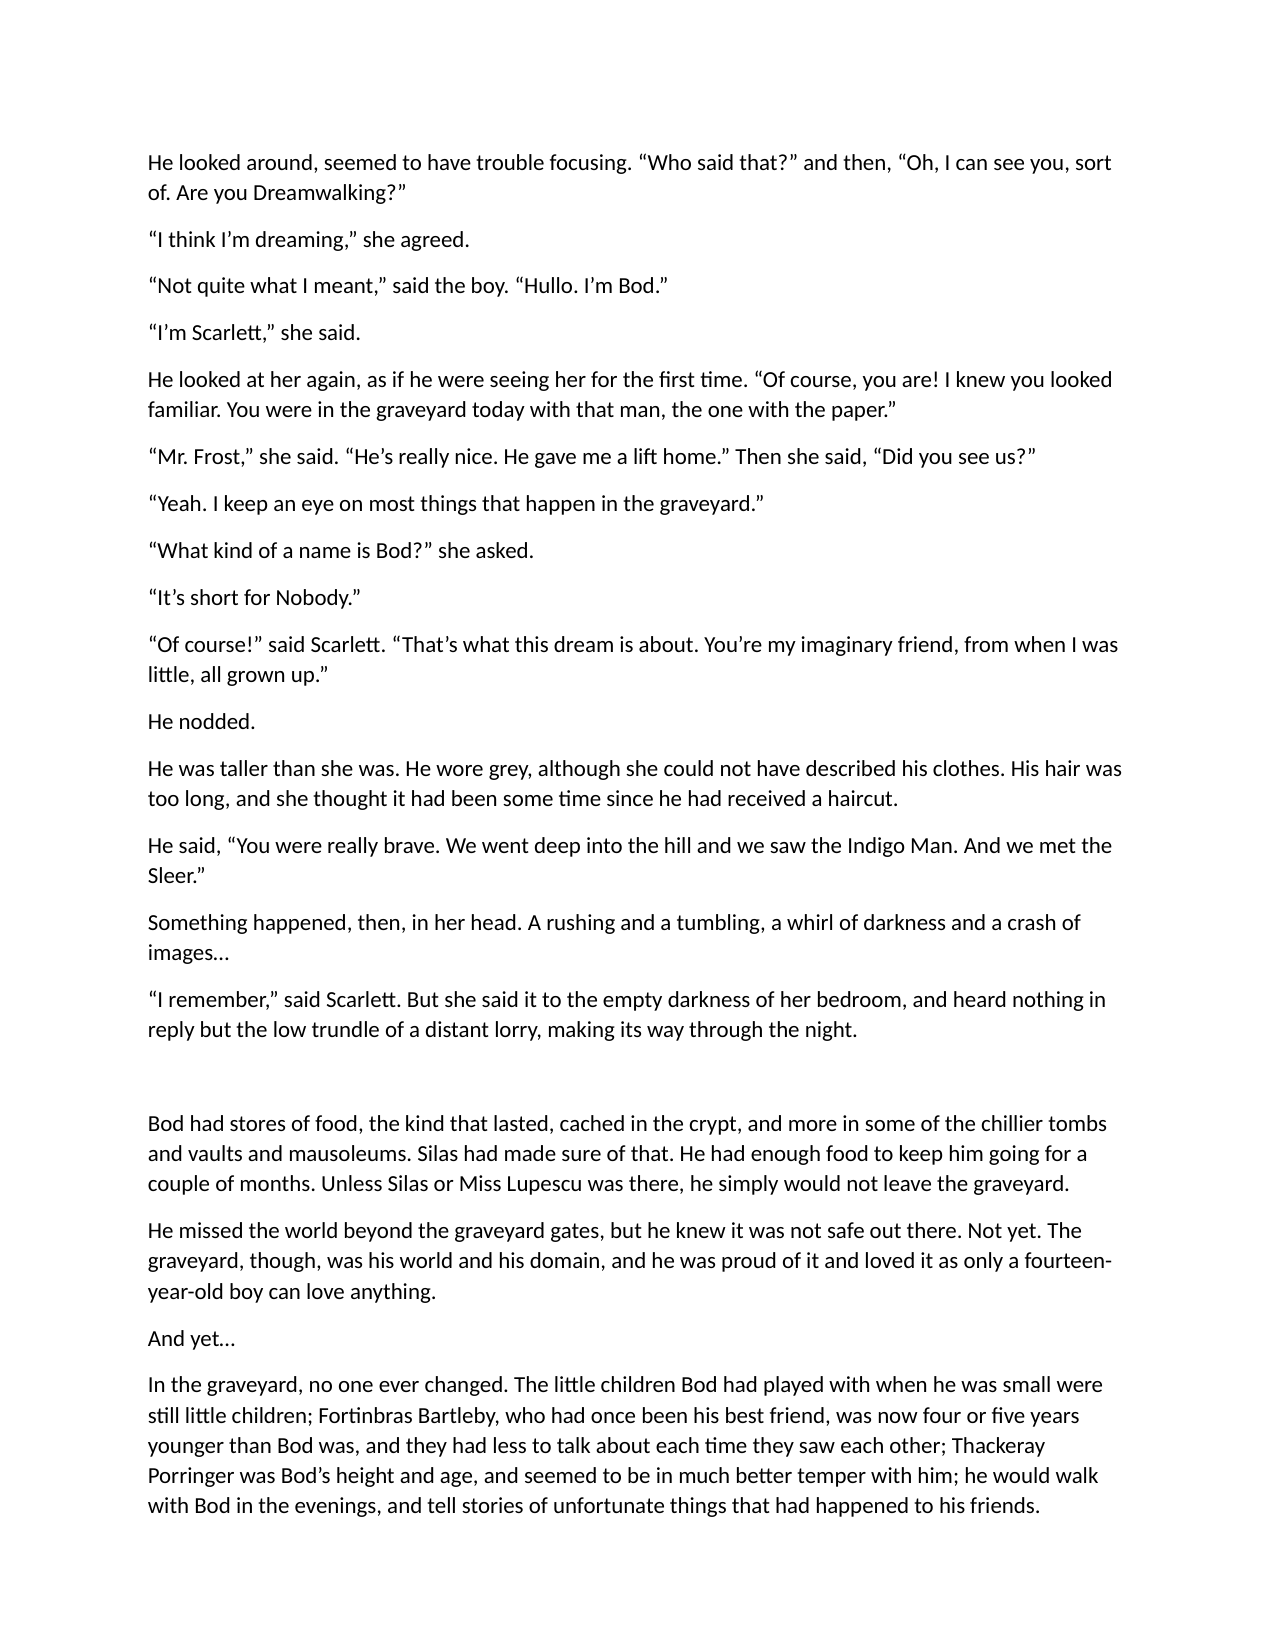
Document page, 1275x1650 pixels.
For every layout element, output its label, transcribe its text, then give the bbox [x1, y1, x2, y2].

text He was taller than she was. He wore grey, although she could not have described his clothes. His hair was too long, and she thought it had been some time since he had received a haircut. [148, 754, 1127, 812]
text He said, “You were really brave. We went deep into the hill and we saw the Indigo Man. And we met the Sleer.” [148, 831, 1127, 889]
text “Of course!” said Scarlett. “That’s what this dream is about. You’re my imaginary friend, from when I was little, all grown up.” [148, 630, 1127, 688]
text “Yeah. I keep an eye on most things that happen in the graveyard.” [148, 489, 1127, 517]
text “I’m Scarlett,” she said. [148, 318, 1127, 346]
text He looked at her again, as if he were seeing her for the first time. “Of course, you are! I knew you looked familiar. You were in the graveyard today with that man, the one with the paper.” [148, 365, 1127, 423]
text “Not quite what I meant,” said the boy. “Hullo. I’m Bod.” [148, 272, 1127, 299]
text “I remember,” said Scarlett. But she said it to the empty darkness of her bedroom, and heard nothing in reply but the low trundle of a distant lorry, making its way through the night. [148, 985, 1127, 1043]
text Something happened, then, in her head. A rushing and a tumbling, a whirl of darkness and a crash of images… [148, 908, 1127, 966]
text He looked around, seemed to have trouble focusing. “Who said that?” and then, “Oh, I can see you, sort of. Are you Dreamwalking?” [148, 148, 1127, 206]
text “It’s short for Nobody.” [148, 583, 1127, 611]
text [148, 1371, 1127, 1519]
text He missed the world beyond the graveyard gates, but he knew it was not safe out there. Not yet. The graveyard, though, was his world and his domain, and he was proud of it and loved it as only a fourteen-year-old boy can love anything. [148, 1216, 1127, 1305]
text “What kind of a name is Bod?” she asked. [148, 536, 1127, 564]
text “I think I’m dreaming,” she agreed. [148, 225, 1127, 253]
text And yet… [148, 1324, 1127, 1352]
text “Mr. Frost,” she said. “He’s really nice. He gave me a lift home.” Then she said, “Did you see us?” [148, 442, 1127, 470]
text Bod had stores of food, the kind that lasted, cached in the crypt, and more in some of the chillier tombs and vaults and mausoleums. Silas had made sure of that. He had enough food to keep him going for a couple of months. Unless Silas or Miss Lupescu was there, he simply would not leave the graveyard. [148, 1109, 1127, 1197]
text He nodded. [148, 707, 1127, 735]
